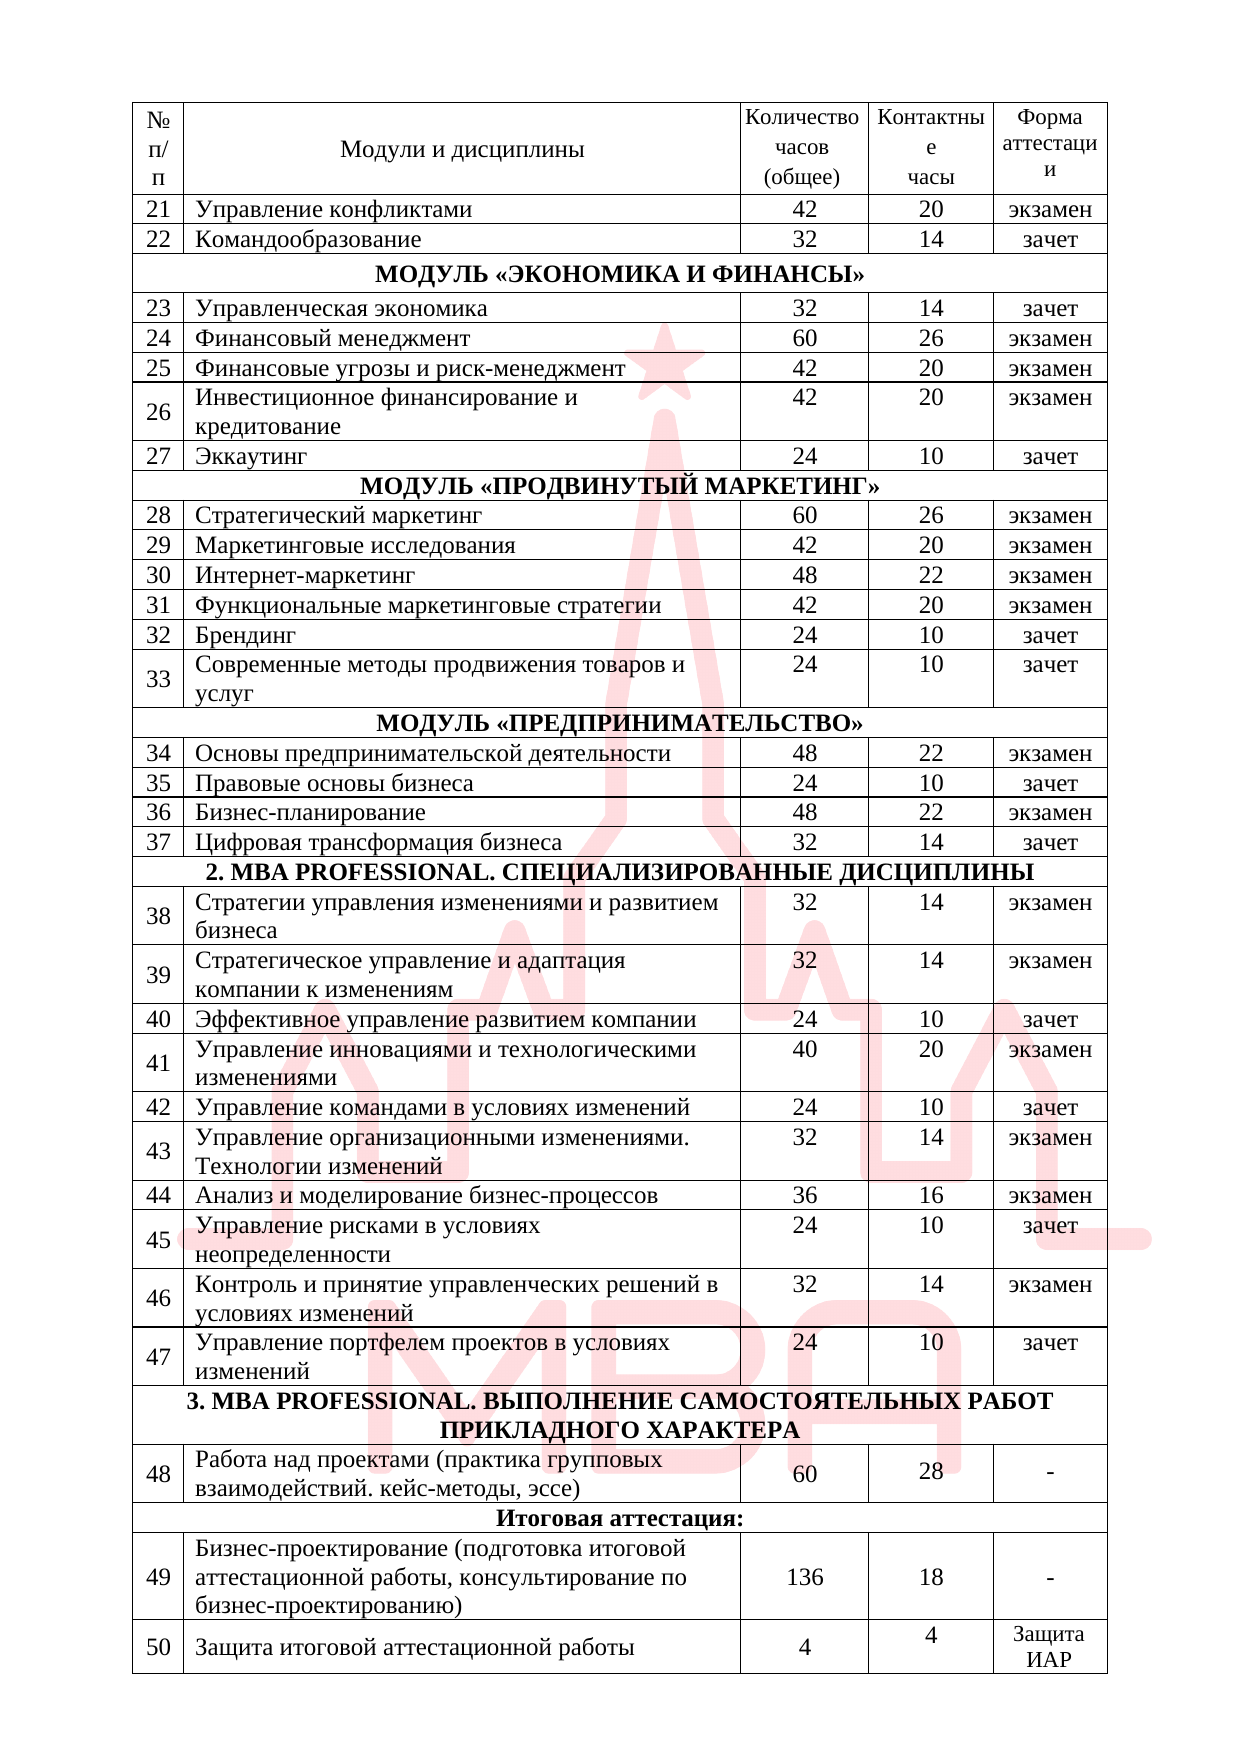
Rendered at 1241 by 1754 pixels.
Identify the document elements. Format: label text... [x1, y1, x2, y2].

table_cell 14 [869, 887, 993, 944]
table_cell Эккаутинг [184, 441, 740, 470]
table_cell 32 [741, 293, 868, 322]
table_cell 2. MBA PROFESSIONAL. СПЕЦИАЛИЗИРОВАННЫЕ ДИСЦИПЛИНЫ [133, 857, 1107, 886]
table_cell 48 [133, 1445, 183, 1502]
table_cell Командообразование [184, 224, 740, 253]
table_cell 32 [741, 224, 868, 253]
table_cell 41 [133, 1034, 183, 1091]
table_cell 60 [741, 501, 868, 529]
table_header № п/п [133, 103, 183, 193]
table_cell Эффективное управление развитием компании [184, 1004, 740, 1033]
table_cell 24 [741, 1092, 868, 1121]
table_cell 24 [741, 620, 868, 648]
table_cell 32 [741, 945, 868, 1003]
table_cell 22 [869, 798, 993, 826]
table_cell экзамен [994, 383, 1107, 440]
table_cell зачет [994, 293, 1107, 322]
table_cell 46 [133, 1269, 183, 1326]
table_cell 42 [741, 530, 868, 559]
table_cell МОДУЛЬ «ЭКОНОМИКА И ФИНАНСЫ» [133, 254, 1107, 292]
table_cell 28 [869, 1445, 993, 1502]
table_cell 22 [869, 738, 993, 767]
table_cell 20 [869, 590, 993, 619]
table_cell 24 [741, 1004, 868, 1033]
table_cell 32 [741, 827, 868, 856]
table_cell 10 [869, 1210, 993, 1268]
table_cell 36 [133, 798, 183, 826]
table_cell 3. MBA PROFESSIONAL. ВЫПОЛНЕНИЕ САМОСТОЯТЕЛЬНЫХ РАБОТ ПРИКЛАДНОГО ХАРАКТЕРА [133, 1386, 1107, 1443]
table_cell Маркетинговые исследования [184, 530, 740, 559]
table_cell 33 [133, 650, 183, 707]
table_cell Правовые основы бизнеса [184, 768, 740, 796]
table_cell 48 [741, 798, 868, 826]
table_cell 10 [869, 1004, 993, 1033]
table_cell Управление рисками в условиях неопределенности [184, 1210, 740, 1268]
table_header Контактные часы [869, 103, 993, 193]
table_cell 24 [741, 1210, 868, 1268]
table_cell зачет [994, 441, 1107, 470]
table_cell 10 [869, 650, 993, 707]
table_cell экзамен [994, 1181, 1107, 1209]
table_cell 23 [133, 293, 183, 322]
table_cell зачет [994, 650, 1107, 707]
table_cell 4 [869, 1620, 993, 1673]
table_cell 42 [133, 1092, 183, 1121]
table_cell Управление портфелем проектов в условиях изменений [184, 1328, 740, 1385]
table_cell зачет [994, 224, 1107, 253]
table_cell Управление командами в условиях изменений [184, 1092, 740, 1121]
table_cell 42 [741, 353, 868, 381]
table_cell - [994, 1445, 1107, 1502]
table_cell Основы предпринимательской деятельности [184, 738, 740, 767]
table_cell 32 [133, 620, 183, 648]
table_cell экзамен [994, 323, 1107, 352]
table_cell Защита итоговой аттестационной работы [184, 1620, 740, 1673]
table_cell 10 [869, 441, 993, 470]
table_cell Бизнес-проектирование (подготовка итоговой аттестационной работы, консультирование по бизнес-проектированию) [184, 1533, 740, 1619]
table_cell Стратегический маркетинг [184, 501, 740, 529]
table_cell экзамен [994, 590, 1107, 619]
table_cell зачет [994, 827, 1107, 856]
table_cell 14 [869, 224, 993, 253]
table_cell экзамен [994, 1269, 1107, 1326]
table_cell 22 [133, 224, 183, 253]
table_cell Управление инновациями и технологическими изменениями [184, 1034, 740, 1091]
table_cell 35 [133, 768, 183, 796]
table_cell 32 [741, 1122, 868, 1179]
table_cell 14 [869, 945, 993, 1003]
table_cell Финансовые угрозы и риск-менеджмент [184, 353, 740, 381]
table_cell Итоговая аттестация: [133, 1503, 1107, 1532]
table_cell 24 [741, 768, 868, 796]
table_cell 14 [869, 827, 993, 856]
table_cell 20 [869, 195, 993, 223]
table_cell 40 [741, 1034, 868, 1091]
table_cell 10 [869, 768, 993, 796]
table_cell 24 [741, 441, 868, 470]
table_cell Интернет-маркетинг [184, 560, 740, 589]
table_cell 14 [869, 1122, 993, 1179]
table_cell 14 [869, 1269, 993, 1326]
table_cell экзамен [994, 1122, 1107, 1179]
table_cell Брендинг [184, 620, 740, 648]
table_cell зачет [994, 1004, 1107, 1033]
table_cell Анализ и моделирование бизнес-процессов [184, 1181, 740, 1209]
table_cell 48 [741, 738, 868, 767]
table_cell 48 [741, 560, 868, 589]
table_cell 24 [741, 650, 868, 707]
table_cell экзамен [994, 798, 1107, 826]
table_cell 32 [741, 1269, 868, 1326]
table_cell экзамен [994, 353, 1107, 381]
table_cell экзамен [994, 530, 1107, 559]
table_cell МОДУЛЬ «ПРЕДПРИНИМАТЕЛЬСТВО» [133, 708, 1107, 737]
table_cell 42 [741, 383, 868, 440]
table_cell Управленческая экономика [184, 293, 740, 322]
table_cell зачет [994, 1092, 1107, 1121]
table_cell Инвестиционное финансирование и кредитование [184, 383, 740, 440]
table_cell зачет [994, 1210, 1107, 1268]
table_cell Управление организационными изменениями. Технологии изменений [184, 1122, 740, 1179]
table_cell 14 [869, 293, 993, 322]
table_cell 28 [133, 501, 183, 529]
table_cell 40 [133, 1004, 183, 1033]
table_cell 18 [869, 1533, 993, 1619]
table_cell 22 [869, 560, 993, 589]
table_cell 136 [741, 1533, 868, 1619]
table_cell экзамен [994, 1034, 1107, 1091]
table_cell 20 [869, 530, 993, 559]
table_cell МОДУЛЬ «ПРОДВИНУТЫЙ МАРКЕТИНГ» [133, 471, 1107, 499]
table_cell Финансовый менеджмент [184, 323, 740, 352]
table_cell 20 [869, 383, 993, 440]
table_cell 60 [741, 323, 868, 352]
table_cell 10 [869, 1092, 993, 1121]
table_cell Бизнес-планирование [184, 798, 740, 826]
table_cell 26 [869, 323, 993, 352]
table_cell экзамен [994, 501, 1107, 529]
table_cell 29 [133, 530, 183, 559]
table_cell 60 [741, 1445, 868, 1502]
table_cell 30 [133, 560, 183, 589]
table_cell зачет [994, 620, 1107, 648]
table_cell зачет [994, 1328, 1107, 1385]
table_cell 16 [869, 1181, 993, 1209]
table_cell 44 [133, 1181, 183, 1209]
table_cell Стратегии управления изменениями и развитием бизнеса [184, 887, 740, 944]
table_cell зачет [994, 768, 1107, 796]
table_cell экзамен [994, 738, 1107, 767]
table_cell Контроль и принятие управленческих решений в условиях изменений [184, 1269, 740, 1326]
table_cell Стратегическое управление и адаптация компании к изменениям [184, 945, 740, 1003]
table_cell 10 [869, 1328, 993, 1385]
table_cell 20 [869, 353, 993, 381]
table_cell 20 [869, 1034, 993, 1091]
table_cell 10 [869, 620, 993, 648]
table_cell Цифровая трансформация бизнеса [184, 827, 740, 856]
table_cell 27 [133, 441, 183, 470]
table_cell Управление конфликтами [184, 195, 740, 223]
table_header Модули и дисциплины [184, 103, 740, 193]
table_cell экзамен [994, 560, 1107, 589]
table_cell 21 [133, 195, 183, 223]
table_cell 32 [741, 887, 868, 944]
table_cell 36 [741, 1181, 868, 1209]
table_cell экзамен [994, 887, 1107, 944]
table_cell Современные методы продвижения товаров и услуг [184, 650, 740, 707]
table_cell 31 [133, 590, 183, 619]
table_header Форма аттестации [994, 103, 1107, 193]
table_cell Защита ИАР [994, 1620, 1107, 1673]
table_cell 43 [133, 1122, 183, 1179]
table_cell 37 [133, 827, 183, 856]
table_cell 26 [869, 501, 993, 529]
table_cell 25 [133, 353, 183, 381]
table_cell 24 [741, 1328, 868, 1385]
table_cell - [994, 1533, 1107, 1619]
table_cell экзамен [994, 195, 1107, 223]
table_cell 24 [133, 323, 183, 352]
table_cell 39 [133, 945, 183, 1003]
table_cell 42 [741, 590, 868, 619]
table_cell экзамен [994, 945, 1107, 1003]
table_cell 47 [133, 1328, 183, 1385]
table_cell 49 [133, 1533, 183, 1619]
table_cell 50 [133, 1620, 183, 1673]
table_cell 26 [133, 383, 183, 440]
table_cell 34 [133, 738, 183, 767]
table_cell 38 [133, 887, 183, 944]
table_cell Работа над проектами (практика групповых взаимодействий. кейс-методы, эссе) [184, 1445, 740, 1502]
table_cell 42 [741, 195, 868, 223]
table_header Количество часов (общее) [741, 103, 868, 193]
table_cell 45 [133, 1210, 183, 1268]
table_cell Функциональные маркетинговые стратегии [184, 590, 740, 619]
table_cell 4 [741, 1620, 868, 1673]
